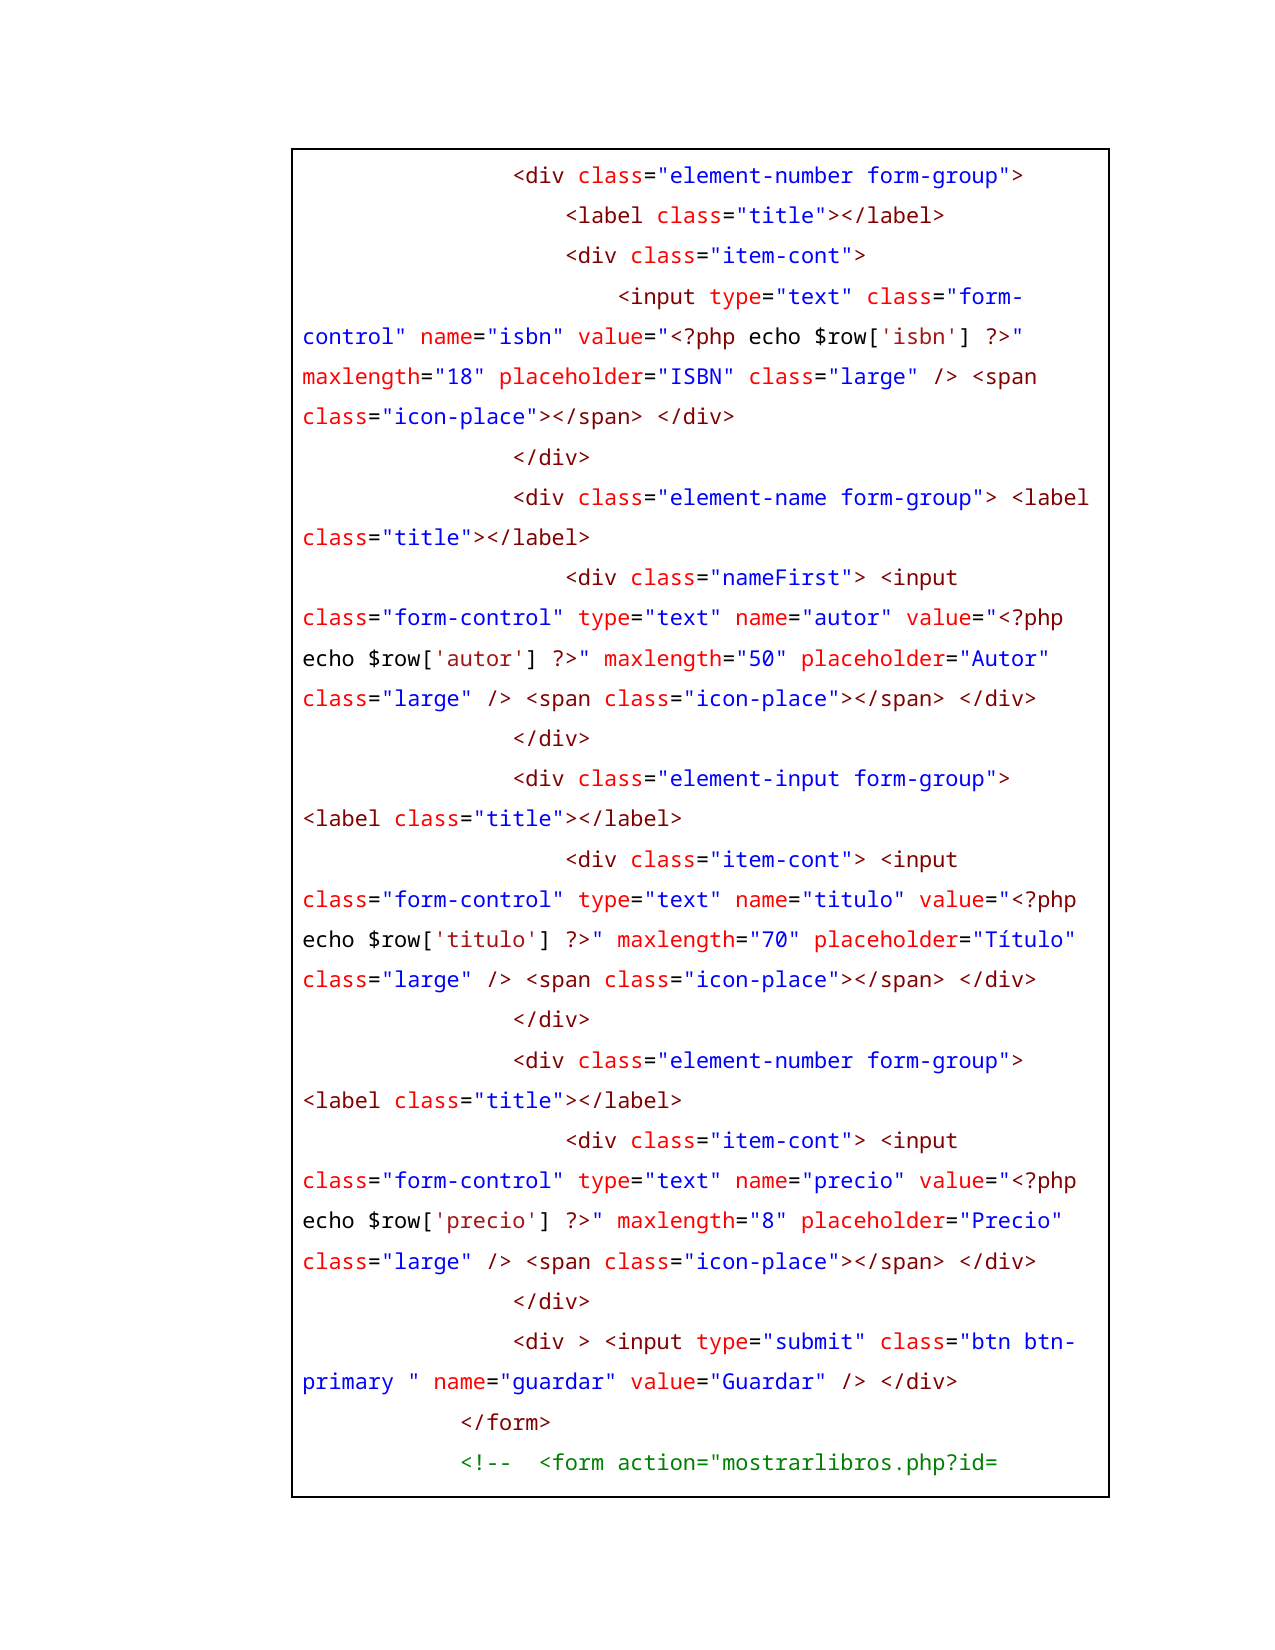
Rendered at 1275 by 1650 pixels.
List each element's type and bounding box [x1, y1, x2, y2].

table_header [293, 150, 1108, 1496]
